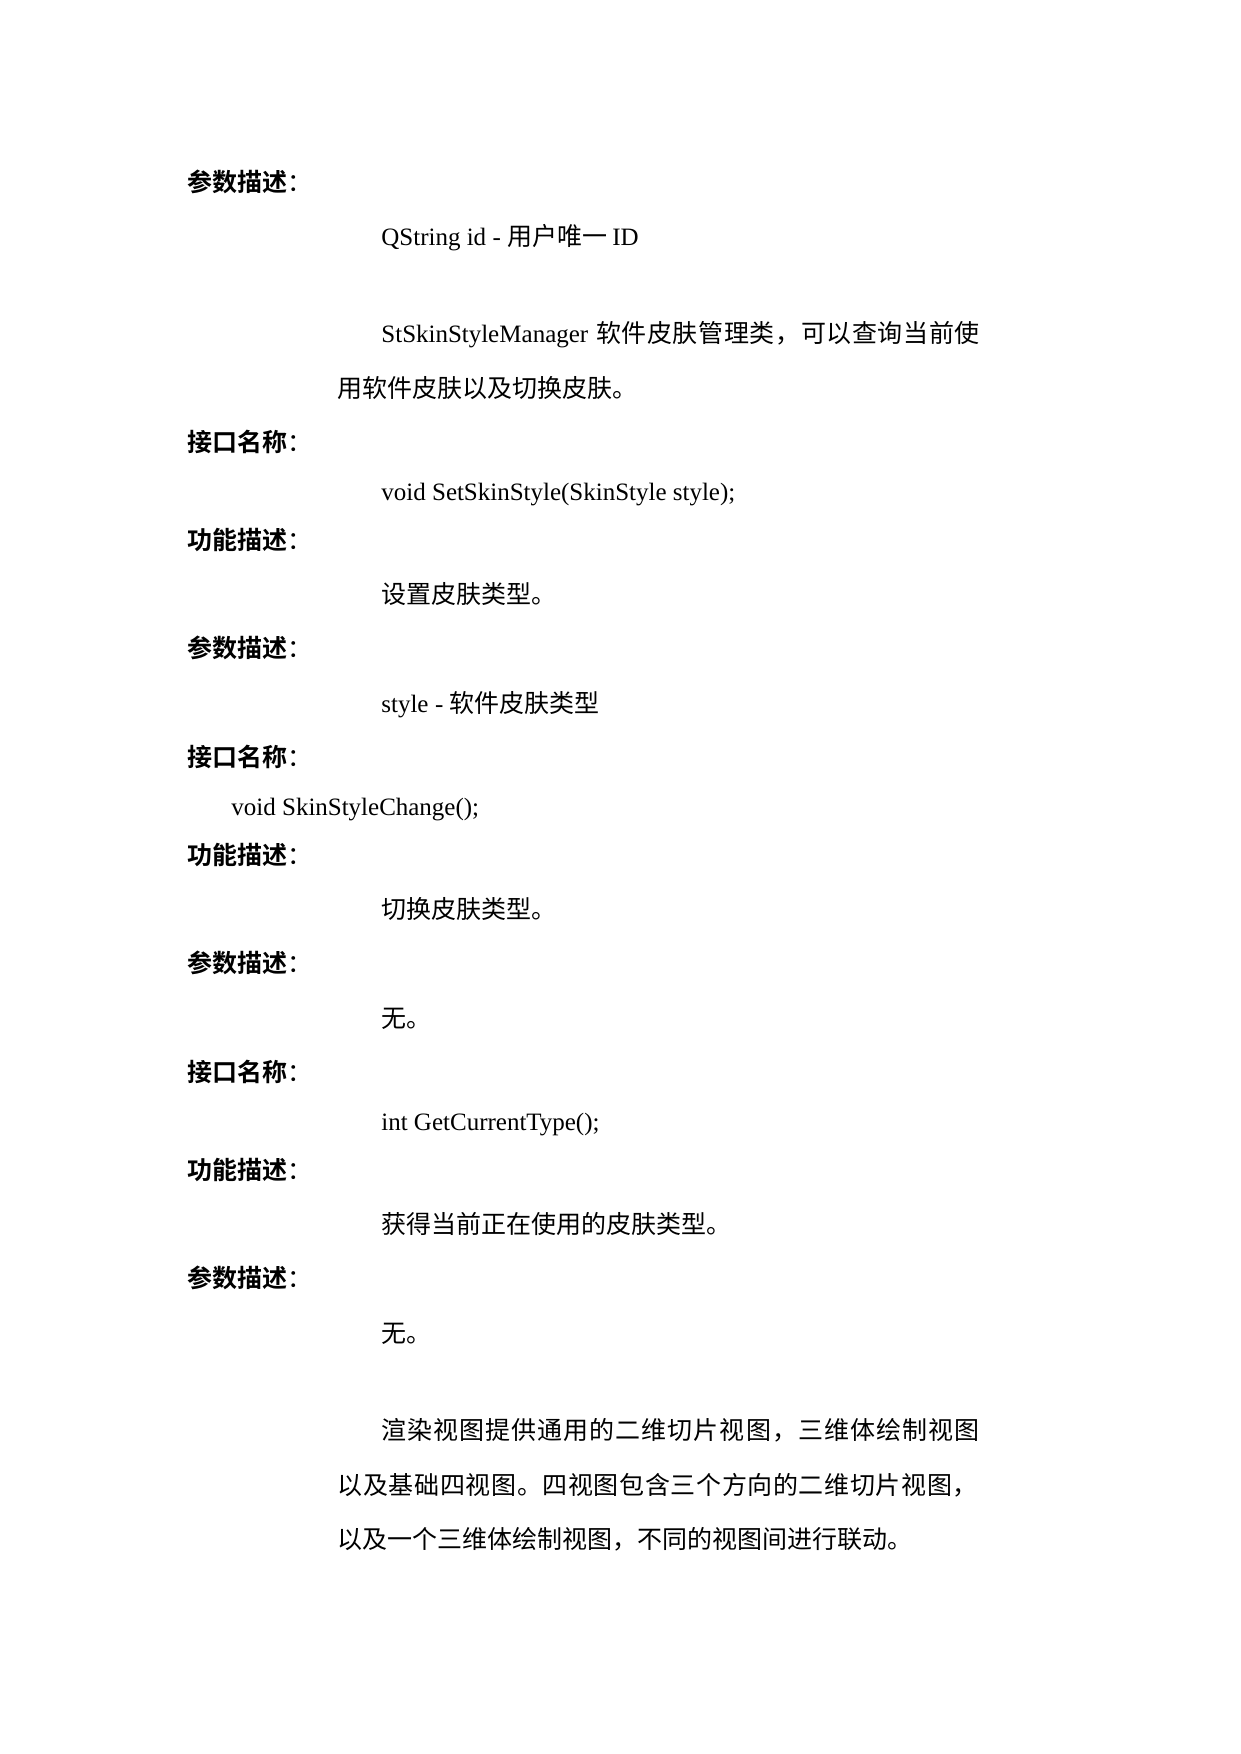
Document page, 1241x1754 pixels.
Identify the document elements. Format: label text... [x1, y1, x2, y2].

text void SkinStyleChange(); [187, 792, 1053, 821]
text 功能描述： [187, 835, 1053, 871]
text 功能描述： [187, 1150, 1053, 1186]
text 获得当前正在使用的皮肤类型。 [337, 1204, 980, 1241]
text 接口名称： [187, 423, 1053, 459]
text 设置皮肤类型。 [337, 574, 980, 611]
text QString id - 用户唯一ID [337, 216, 980, 253]
text 参数描述： [187, 944, 1053, 980]
text 无。 [337, 1313, 980, 1349]
text 渲染视图提供通用的二维切片视图，三维体绘制视图以及基础四视图。四视图包含三个方向的二维切片视图，以及一个三维体绘制视图，不同的视图间进行联动。 [337, 1411, 980, 1556]
text 接口名称： [187, 1053, 1053, 1089]
text 参数描述： [187, 162, 1053, 198]
text void SetSkinStyle(SkinStyle style); [337, 477, 980, 506]
text 参数描述： [187, 629, 1053, 665]
text 功能描述： [187, 520, 1053, 556]
text 接口名称： [187, 738, 1053, 774]
text 参数描述： [187, 1259, 1053, 1295]
text 无。 [337, 998, 980, 1034]
text 切换皮肤类型。 [337, 889, 980, 926]
text StSkinStyleManager 软件皮肤管理类，可以查询当前使用软件皮肤以及切换皮肤。 [337, 314, 980, 404]
text style - 软件皮肤类型 [337, 683, 980, 719]
text int GetCurrentType(); [337, 1107, 980, 1136]
